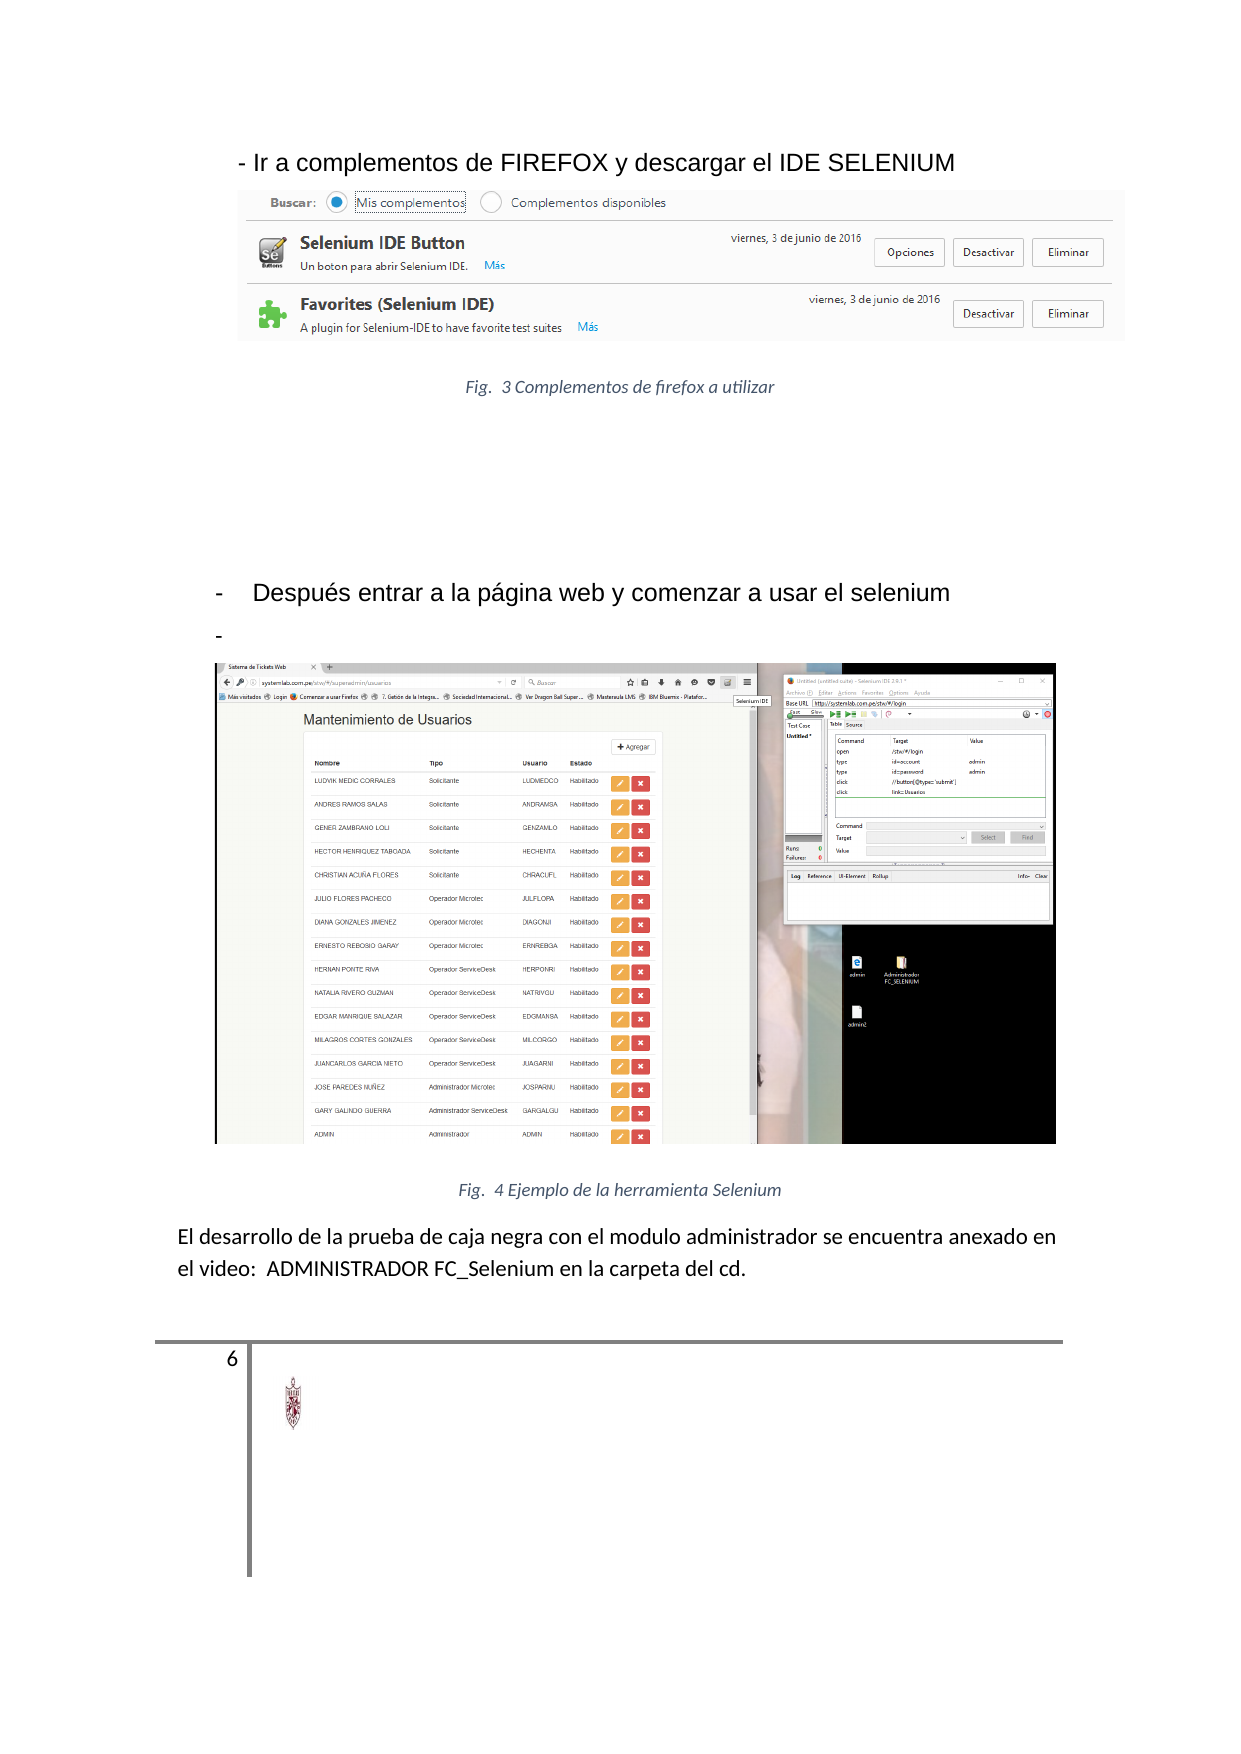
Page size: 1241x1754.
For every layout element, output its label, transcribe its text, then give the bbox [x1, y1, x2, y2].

list - Ir a complementos de FIREFOX y descargar el IDE SELENIUM [238, 148, 1063, 176]
list Después entrar a la página web y comenzar a usar el selenium [215, 578, 1063, 607]
picture [237, 190, 1125, 341]
picture [214, 663, 1056, 1144]
picture [272, 1376, 319, 1430]
text El desarrollo de la prueba de caja negra con el modulo administrador se encuentra anexado en el video: ADMINISTRADOR FC_Selenium en la carpeta del cd. [177, 1222, 1063, 1282]
